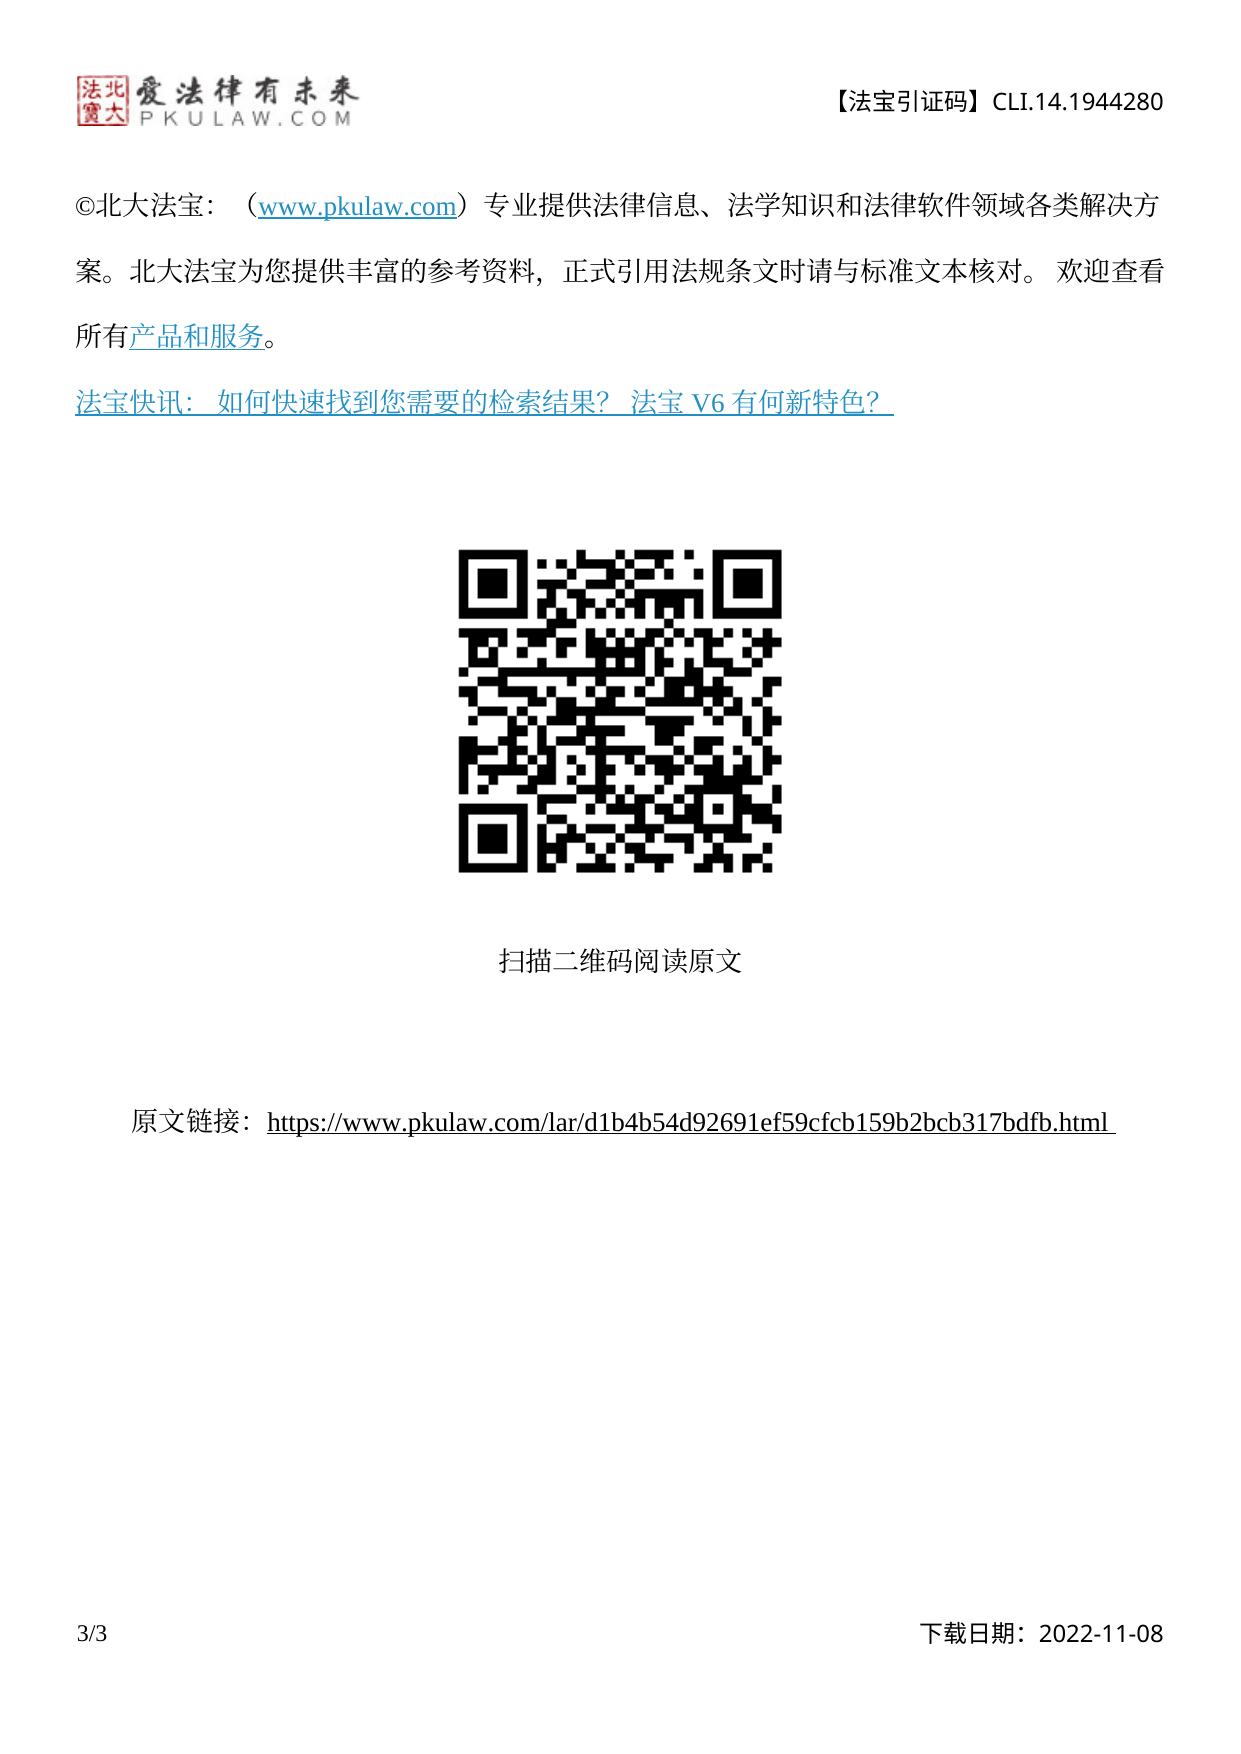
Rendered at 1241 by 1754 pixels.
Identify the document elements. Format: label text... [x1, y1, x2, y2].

text 扫描二维码阅读原文 [169, 912, 1071, 978]
text 原文链接：https://www.pkulaw.com/lar/d1b4b54d92691ef59cfcb159b2bcb317bdfb.html [75, 1071, 1165, 1137]
text ©北大法宝：（www.pkulaw.com）专业提供法律信息、法学知识和法律软件领域各类解决方案。北大法宝为您提供丰富的参考资料，正式引用法规条文时请与标准文本核对。 欢迎查看所有产品和服务。 法宝快讯： 如何快速找到您需要的检索结果？ 法宝 V6 有何新特色？ [75, 156, 1165, 418]
picture [76, 75, 361, 126]
picture [420, 511, 821, 912]
